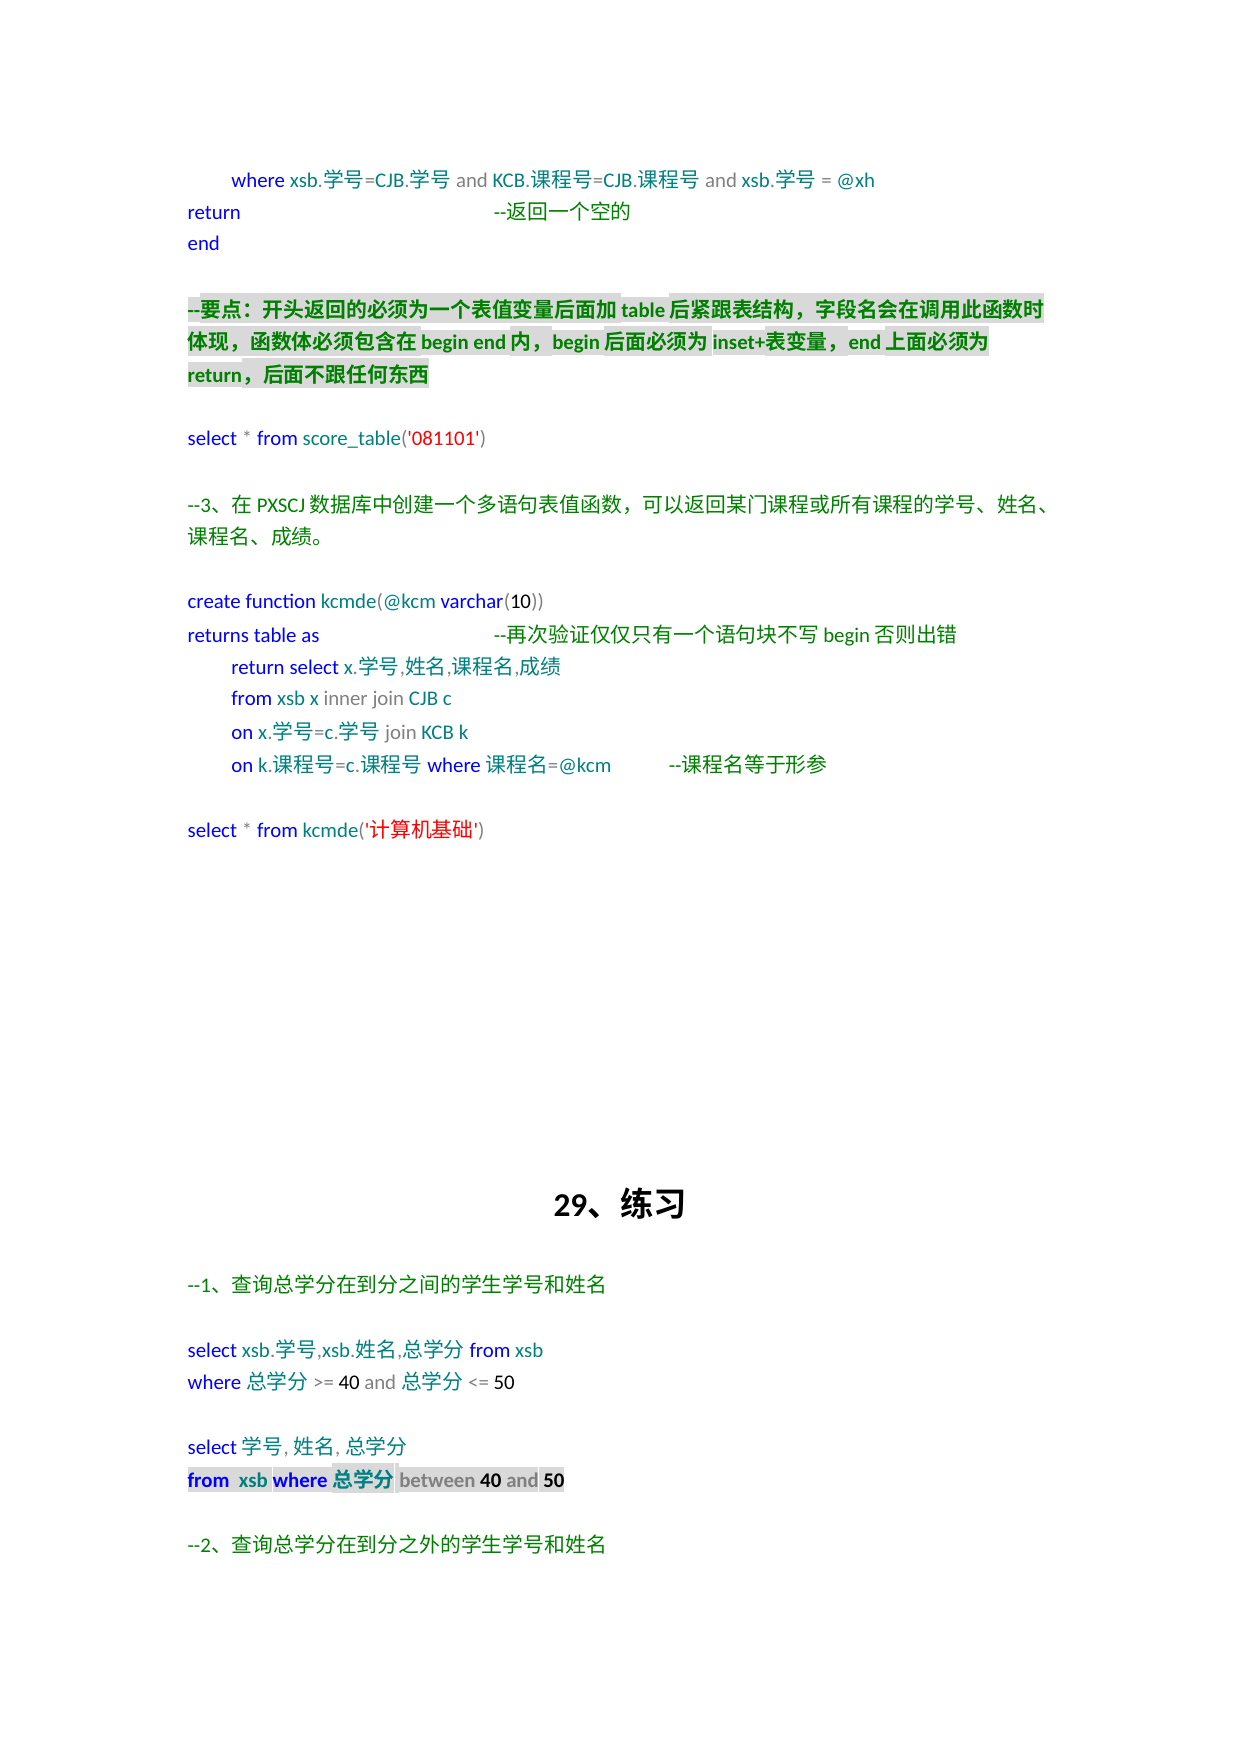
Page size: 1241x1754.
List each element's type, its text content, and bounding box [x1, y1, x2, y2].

text select xsb.学号,xsb.姓名,总学分 from xsb [187, 1332, 1053, 1364]
text --2、查询总学分在到分之外的学生学号和姓名 [187, 1527, 1053, 1559]
text select * from score_table('081101') [187, 422, 1053, 454]
text where 总学分 >= 40 and 总学分 <= 50 [187, 1364, 1053, 1397]
text return --返回一个空的 [187, 194, 1053, 227]
text return select x.学号,姓名,课程名,成绩 [187, 649, 1053, 682]
text on k.课程号=c.课程号 where 课程名=@kcm --课程名等于形参 [187, 747, 1053, 779]
text --要点：开头返回的必须为一个表值变量后面加table后紧跟表结构，字段名会在调用此函数时体现，函数体必须包含在begin end内，begin后面必须为inset+表变量，end上面必须为return，后面不跟任何东西 [187, 292, 1053, 389]
text from xsb x inner join CJB c [187, 682, 1053, 714]
text select * from kcmde('计算机基础') [187, 812, 1053, 844]
text --3、在PXSCJ数据库中创建一个多语句表值函数，可以返回某门课程或所有课程的学号、姓名、课程名、成绩。 [187, 487, 1053, 552]
text from xsb where 总学分 between 40 and 50 [187, 1462, 1053, 1494]
text on x.学号=c.学号 join KCB k [187, 714, 1053, 747]
text end [187, 227, 1053, 259]
list 练习 [187, 1169, 1053, 1234]
text select 学号, 姓名, 总学分 [187, 1429, 1053, 1462]
text returns table as --再次验证仅仅只有一个语句块不写begin否则出错 [187, 617, 1053, 649]
text create function kcmde(@kcm varchar(10)) [187, 584, 1053, 617]
text --1、查询总学分在到分之间的学生学号和姓名 [187, 1267, 1053, 1299]
text where xsb.学号=CJB.学号 and KCB.课程号=CJB.课程号 and xsb.学号 = @xh [187, 162, 1053, 194]
